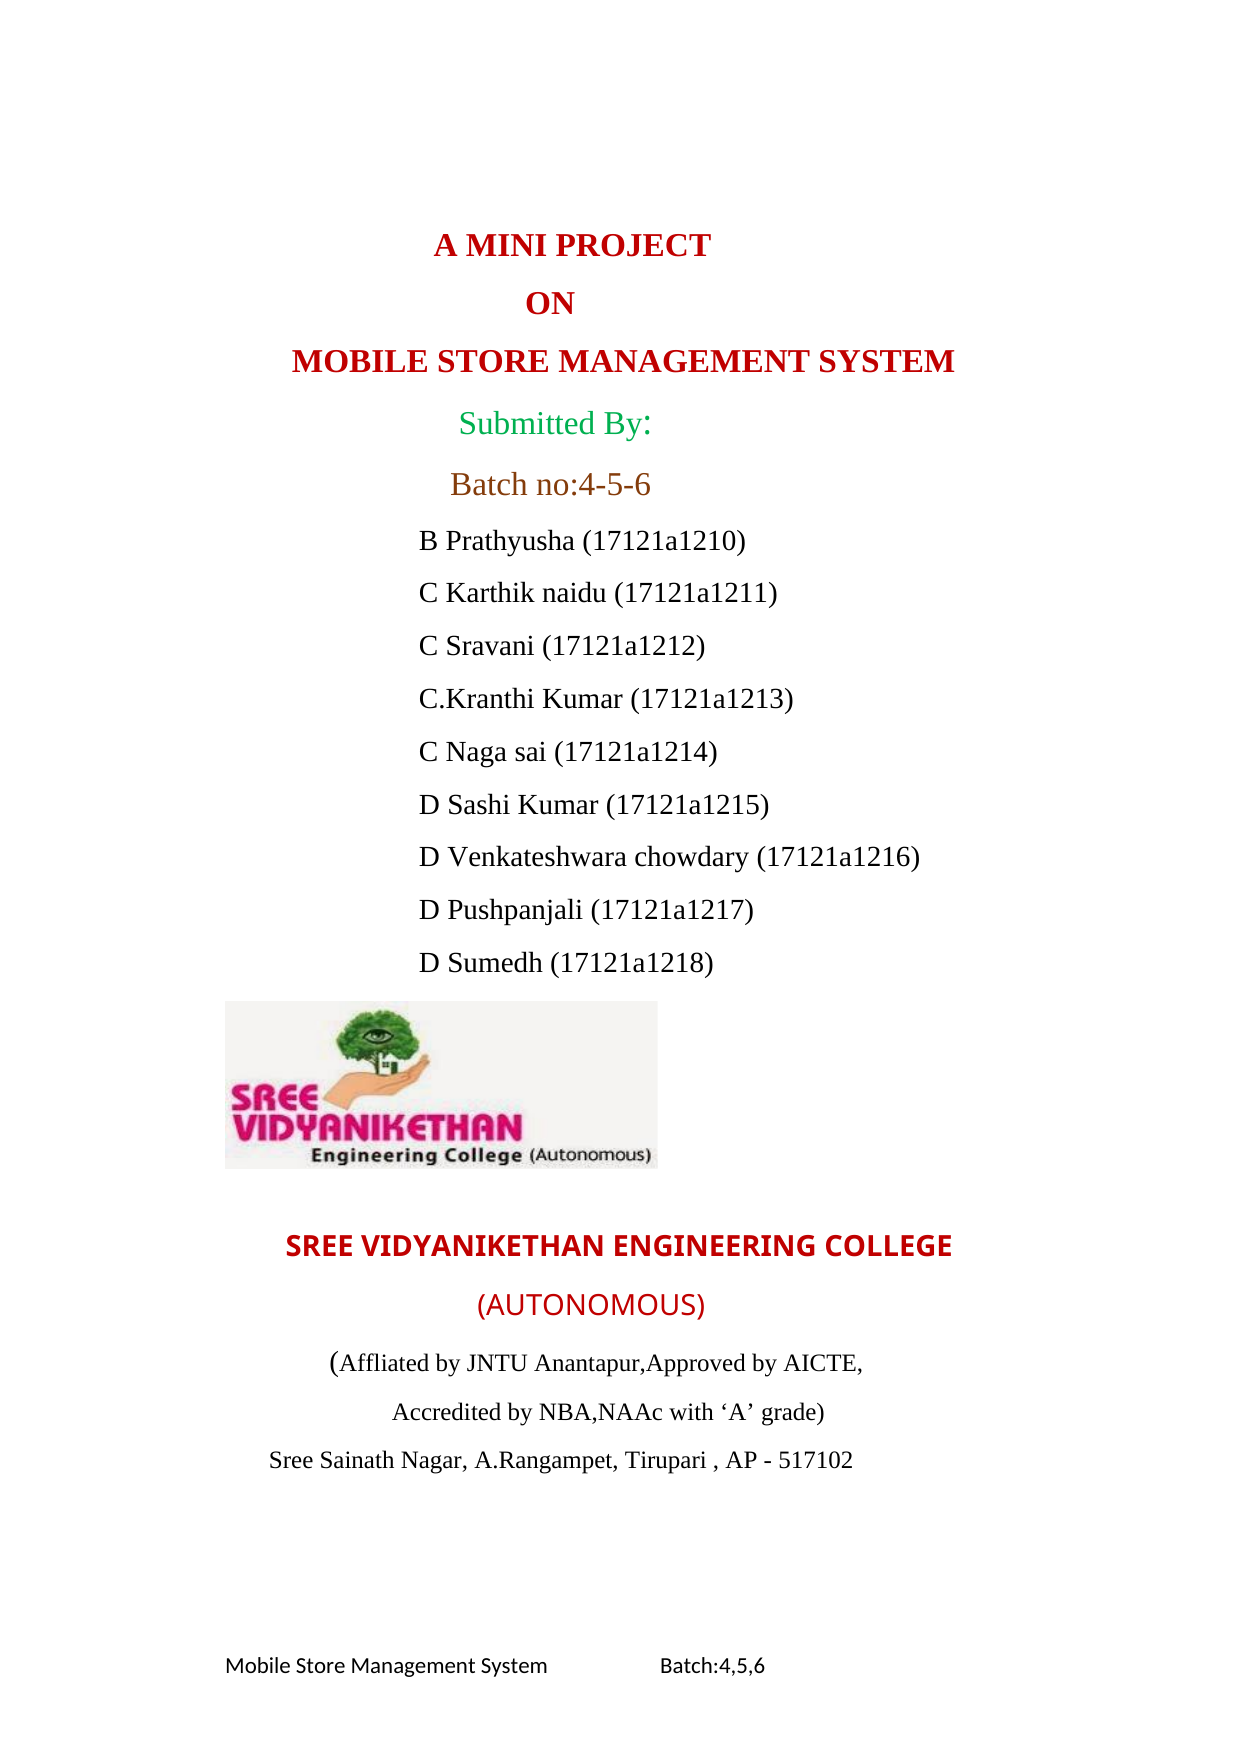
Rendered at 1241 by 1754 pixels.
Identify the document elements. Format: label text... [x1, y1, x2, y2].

text D Sashi Kumar (17121a1215) [300, 787, 1015, 820]
text Submitted By: [375, 399, 1015, 444]
text (AUTONOMOUS) [225, 1284, 1015, 1324]
text ON [225, 283, 1015, 321]
text Accredited by NBA,NAAc with ‘A’ grade) [225, 1397, 1015, 1425]
text MOBILE STORE MANAGEMENT SYSTEM [225, 341, 1015, 379]
text A MINI PROJECT [300, 225, 1015, 263]
text SREE VIDYANIKETHAN ENGINEERING COLLEGE [225, 1225, 1015, 1264]
picture [225, 1001, 658, 1169]
text C.Kranthi Kumar (17121a1213) [300, 681, 1015, 715]
text C Naga sai (17121a1214) [300, 734, 1015, 767]
text B Prathyusha (17121a1210) [300, 523, 1015, 556]
text D Pushpanjali (17121a1217) [300, 892, 1015, 926]
text D Sumedh (17121a1218) [300, 945, 1015, 979]
text Sree Sainath Nagar, A.Rangampet, Tirupari , AP - 517102 [225, 1445, 1015, 1474]
text D Venkateshwara chowdary (17121a1216) [300, 839, 1015, 873]
text (Affliated by JNTU Anantapur,Approved by AICTE, [225, 1344, 1015, 1377]
text C Sravani (17121a1212) [300, 628, 1015, 662]
text Batch no:4-5-6 [225, 465, 1015, 503]
text C Karthik naidu (17121a1211) [300, 576, 1015, 609]
